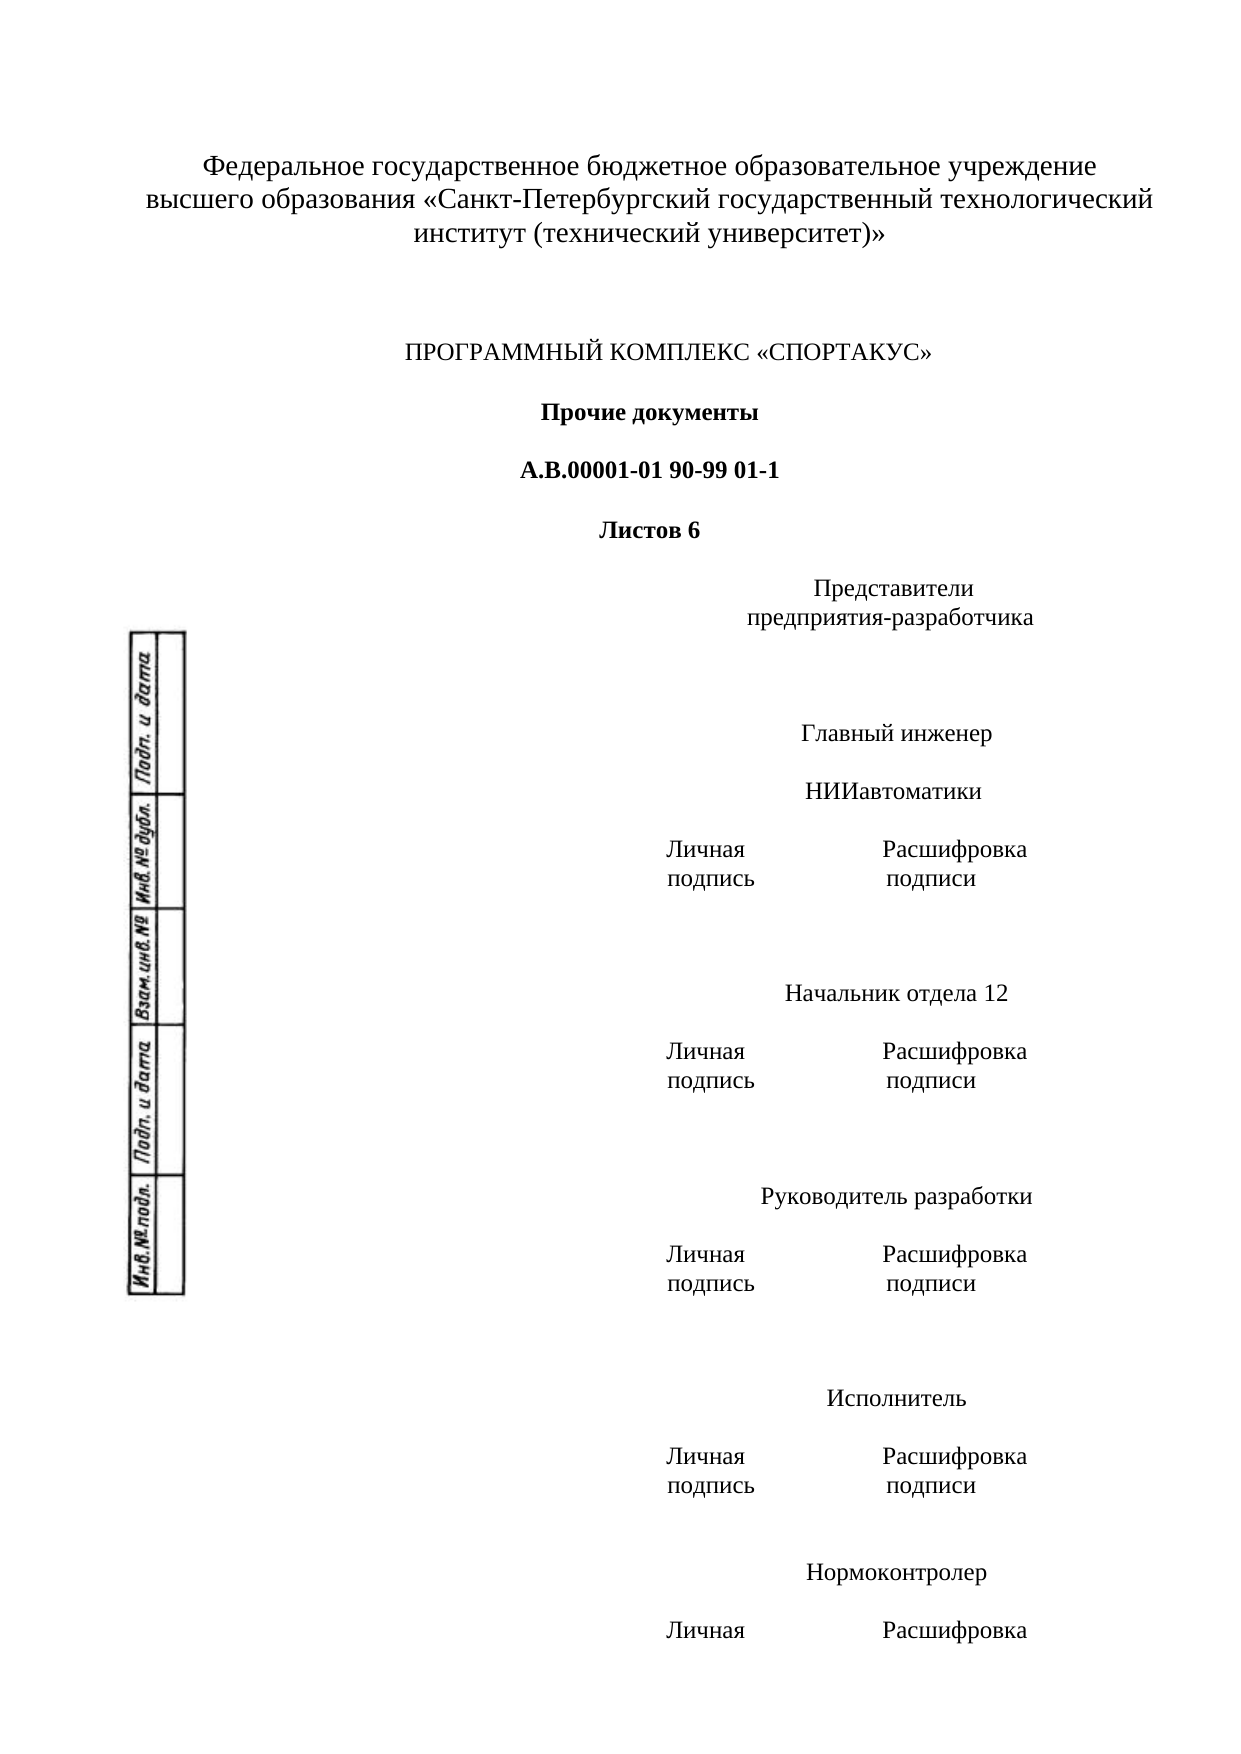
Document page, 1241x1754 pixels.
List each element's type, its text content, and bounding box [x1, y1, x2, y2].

text Руководитель разработки [118, 1181, 1181, 1210]
text Личная Расшифровка [118, 1239, 1181, 1268]
text Федеральное государственное бюджетное образовательное учреждение [118, 148, 1181, 181]
list А.В.00001-01 90-99 01-1 [118, 455, 1181, 484]
text предприятия-разработчика [118, 602, 1181, 631]
text НИИавтоматики [118, 776, 1181, 805]
text Личная Расшифровка [118, 1036, 1181, 1065]
list ПРОГРАММНЫЙ КОМПЛЕКС «СПОРТАКУС» [156, 337, 1181, 366]
text Личная Расшифровка [118, 1615, 1181, 1643]
text Личная Расшифровка [118, 834, 1181, 863]
text подпись подписи [118, 1268, 1181, 1296]
text Прочие документы [118, 397, 1181, 426]
text Исполнитель [118, 1383, 1181, 1412]
text высшего образования «Санкт-Петербургский государственный технологический институт (технический университет)» [118, 181, 1181, 248]
text Личная Расшифровка [118, 1441, 1181, 1470]
text Начальник отдела 12 [118, 978, 1181, 1007]
text Представители [118, 573, 1181, 602]
text подпись подписи [118, 1065, 1181, 1094]
text Нормоконтролер [118, 1557, 1181, 1586]
text Листов 6 [118, 516, 1181, 544]
text Главный инженер [118, 718, 1181, 747]
picture [111, 613, 206, 1308]
text подпись подписи [118, 1470, 1181, 1499]
text подпись подписи [118, 863, 1181, 891]
